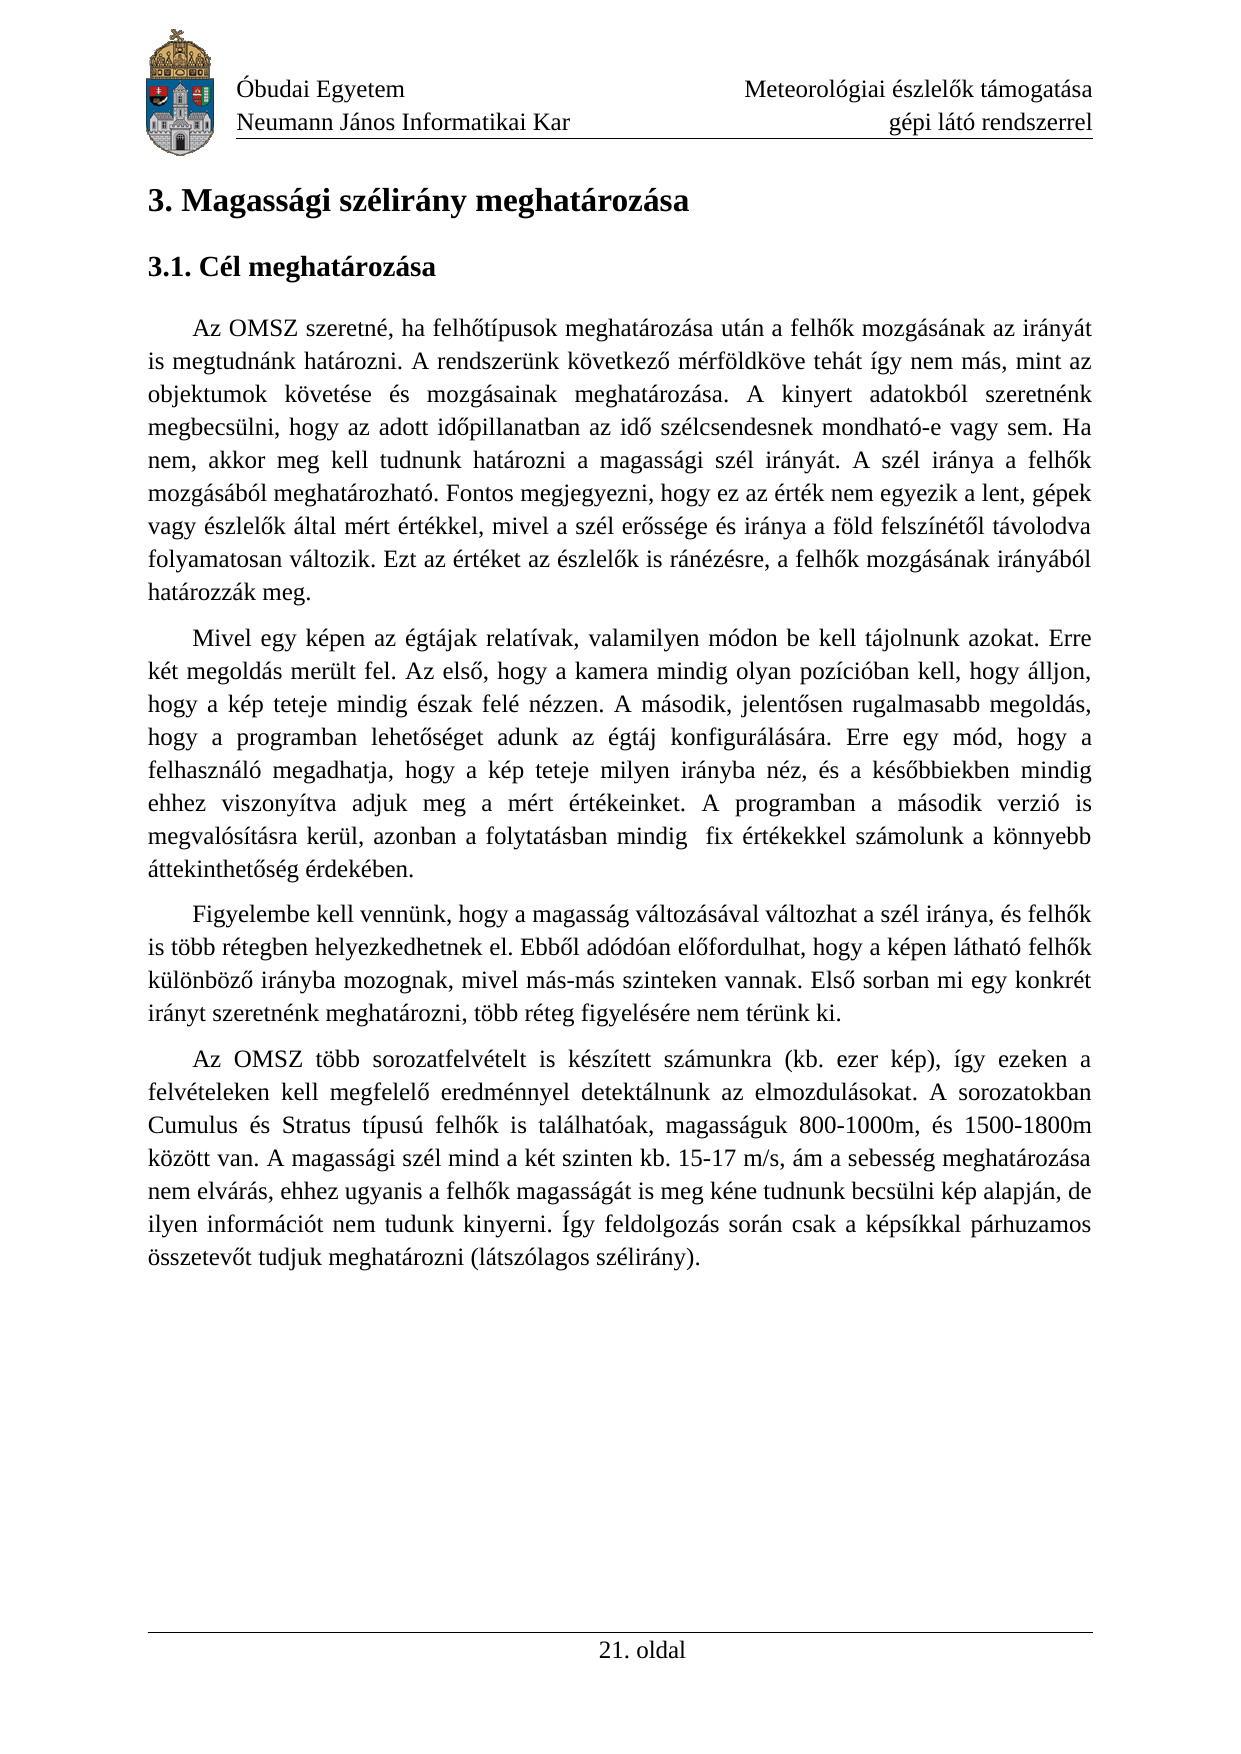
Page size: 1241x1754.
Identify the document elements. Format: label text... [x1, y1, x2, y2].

subtitle 3.1. Cél meghatározása [148, 249, 1093, 283]
text Figyelembe kell vennünk, hogy a magasság változásával változhat a szél iránya, és felhők is több rétegben helyezkedhetnek el. Ebből adódóan előfordulhat, hogy a képen látható felhők különböző irányba mozognak, mivel más-más szinteken vannak. Első sorban mi egy konkrét irányt szeretnénk meghatározni, több réteg figyelésére nem térünk ki. [148, 899, 1093, 1027]
text Mivel egy képen az égtájak relatívak, valamilyen módon be kell tájolnunk azokat. Erre két megoldás merült fel. Az első, hogy a kamera mindig olyan pozícióban kell, hogy álljon, hogy a kép teteje mindig észak felé nézzen. A második, jelentősen rugalmasabb megoldás, hogy a programban lehetőséget adunk az égtáj konfigurálására. Erre egy mód, hogy a felhasználó megadhatja, hogy a kép teteje milyen irányba néz, és a későbbiekben mindig ehhez viszonyítva adjuk meg a mért értékeinket. A programban a második verzió is megvalósításra kerül, azonban a folytatásban mindig fix értékekkel számolunk a könnyebb áttekinthetőség érdekében. [148, 623, 1093, 883]
subtitle 3. Magassági szélirány meghatározása [148, 180, 1093, 219]
picture [146, 28, 215, 157]
text Az OMSZ több sorozatfelvételt is készített számunkra (kb. ezer kép), így ezeken a felvételeken kell megfelelő eredménnyel detektálnunk az elmozdulásokat. A sorozatokban Cumulus és Stratus típusú felhők is találhatóak, magasságuk 800-1000m, és 1500-1800m között van. A magassági szél mind a két szinten kb. 15-17 m/s, ám a sebesség meghatározása nem elvárás, ehhez ugyanis a felhők magasságát is meg kéne tudnunk becsülni kép alapján, de ilyen információt nem tudunk kinyerni. Így feldolgozás során csak a képsíkkal párhuzamos összetevőt tudjuk meghatározni (látszólagos szélirány). [148, 1044, 1093, 1271]
text Az OMSZ szeretné, ha felhőtípusok meghatározása után a felhők mozgásának az irányát is megtudnánk határozni. A rendszerünk következő mérföldköve tehát így nem más, mint az objektumok követése és mozgásainak meghatározása. A kinyert adatokból szeretnénk megbecsülni, hogy az adott időpillanatban az idő szélcsendesnek mondható-e vagy sem. Ha nem, akkor meg kell tudnunk határozni a magassági szél irányát. A szél iránya a felhők mozgásából meghatározható. Fontos megjegyezni, hogy ez az érték nem egyezik a lent, gépek vagy észlelők által mért értékkel, mivel a szél erőssége és iránya a föld felszínétől távolodva folyamatosan változik. Ezt az értéket az észlelők is ránézésre, a felhők mozgásának irányából határozzák meg. [148, 313, 1093, 606]
